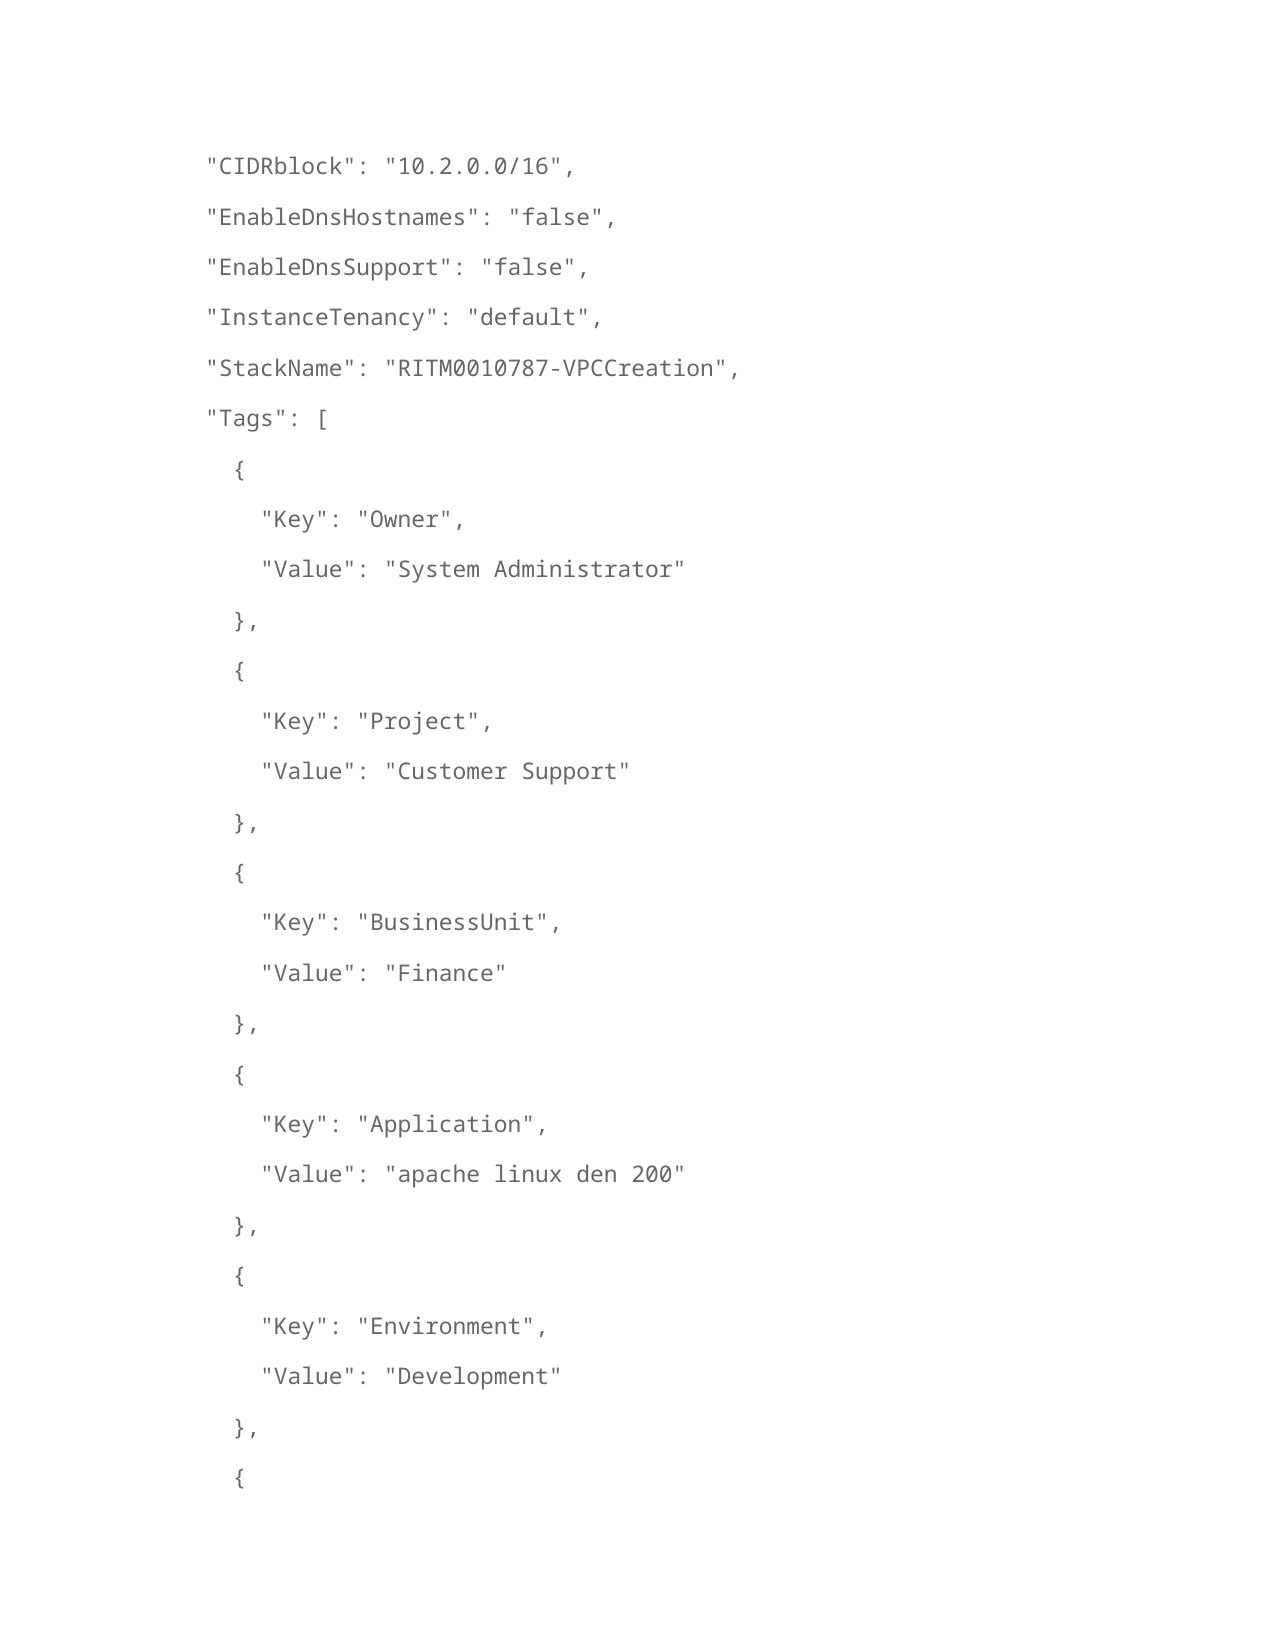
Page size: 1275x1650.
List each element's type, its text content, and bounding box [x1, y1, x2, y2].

text "EnableDnsSupport": "false", [150, 251, 1125, 282]
text "EnableDnsHostnames": "false", [150, 200, 1125, 232]
text { [150, 452, 1125, 484]
text { [150, 1057, 1125, 1089]
text { [150, 1461, 1125, 1492]
text }, [150, 1410, 1125, 1442]
text }, [150, 1007, 1125, 1038]
text { [150, 654, 1125, 685]
text "Key": "Owner", [150, 503, 1125, 534]
text { [150, 1259, 1125, 1290]
text "Tags": [ [150, 402, 1125, 433]
text "Key": "Project", [150, 704, 1125, 736]
text "Key": "BusinessUnit", [150, 906, 1125, 937]
text "StackName": "RITM0010787-VPCCreation", [150, 352, 1125, 383]
text "Value": "System Administrator" [150, 553, 1125, 584]
text }, [150, 805, 1125, 837]
text "Value": "apache linux den 200" [150, 1158, 1125, 1189]
text { [150, 856, 1125, 887]
text "Key": "Application", [150, 1108, 1125, 1139]
text }, [150, 1209, 1125, 1240]
text "InstanceTenancy": "default", [150, 301, 1125, 332]
text }, [150, 604, 1125, 635]
text "CIDRblock": "10.2.0.0/16", [150, 150, 1125, 181]
text "Key": "Environment", [150, 1309, 1125, 1341]
text "Value": "Customer Support" [150, 755, 1125, 786]
text "Value": "Finance" [150, 957, 1125, 988]
text "Value": "Development" [150, 1360, 1125, 1391]
